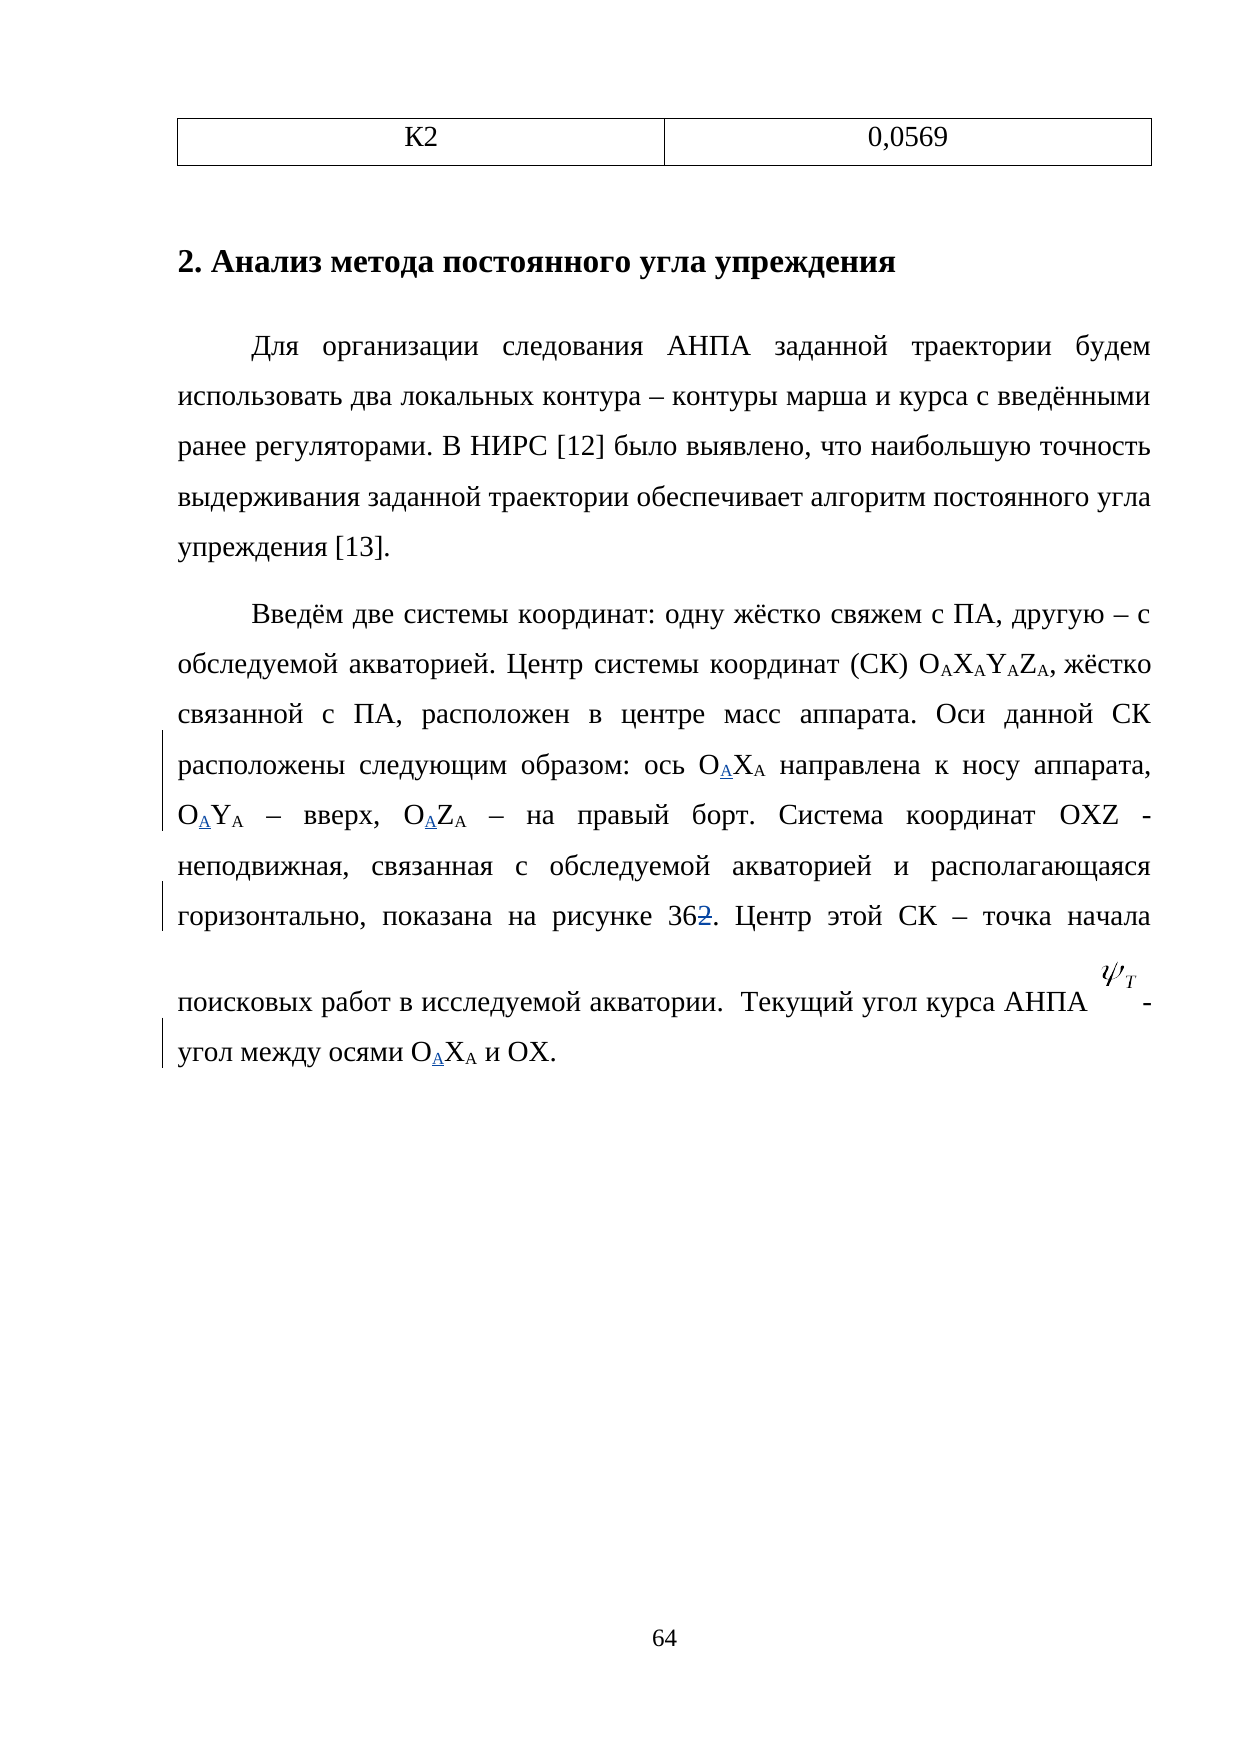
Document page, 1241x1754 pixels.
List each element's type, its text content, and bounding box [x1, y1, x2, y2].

text Для организации следования АНПА заданной траектории будем использовать два локальных контура – контуры марша и курса с введёнными ранее регуляторами. В НИРС [12] было выявлено, что наибольшую точность выдерживания заданной траектории обеспечивает алгоритм постоянного угла упреждения [13]. [177, 328, 1152, 563]
table_cell К2 [178, 119, 664, 165]
text Введём две системы координат: одну жёстко свяжем с ПА, другую – с обследуемой акваторией. Центр системы координат (СК) ОАХАYAZA, жёстко связанной с ПА, расположен в центре масс аппарата. Оси данной СК расположены следующим образом: ось ОХА направлена к носу аппарата, OYA – вверх, OZA – на правый борт. Система координат OXZ - неподвижная, связанная с обследуемой акваторией и располагающаяся горизонтально, показана на рисунке 36. Центр этой СК – точка начала поисковых работ в исследуемой акватории. Текущий угол курса АНПА - угол между осями ОХА и ОХ. [177, 596, 1152, 1068]
table_cell 0,0569 [665, 119, 1151, 165]
subtitle 2. Анализ метода постоянного угла упреждения [177, 242, 1152, 280]
